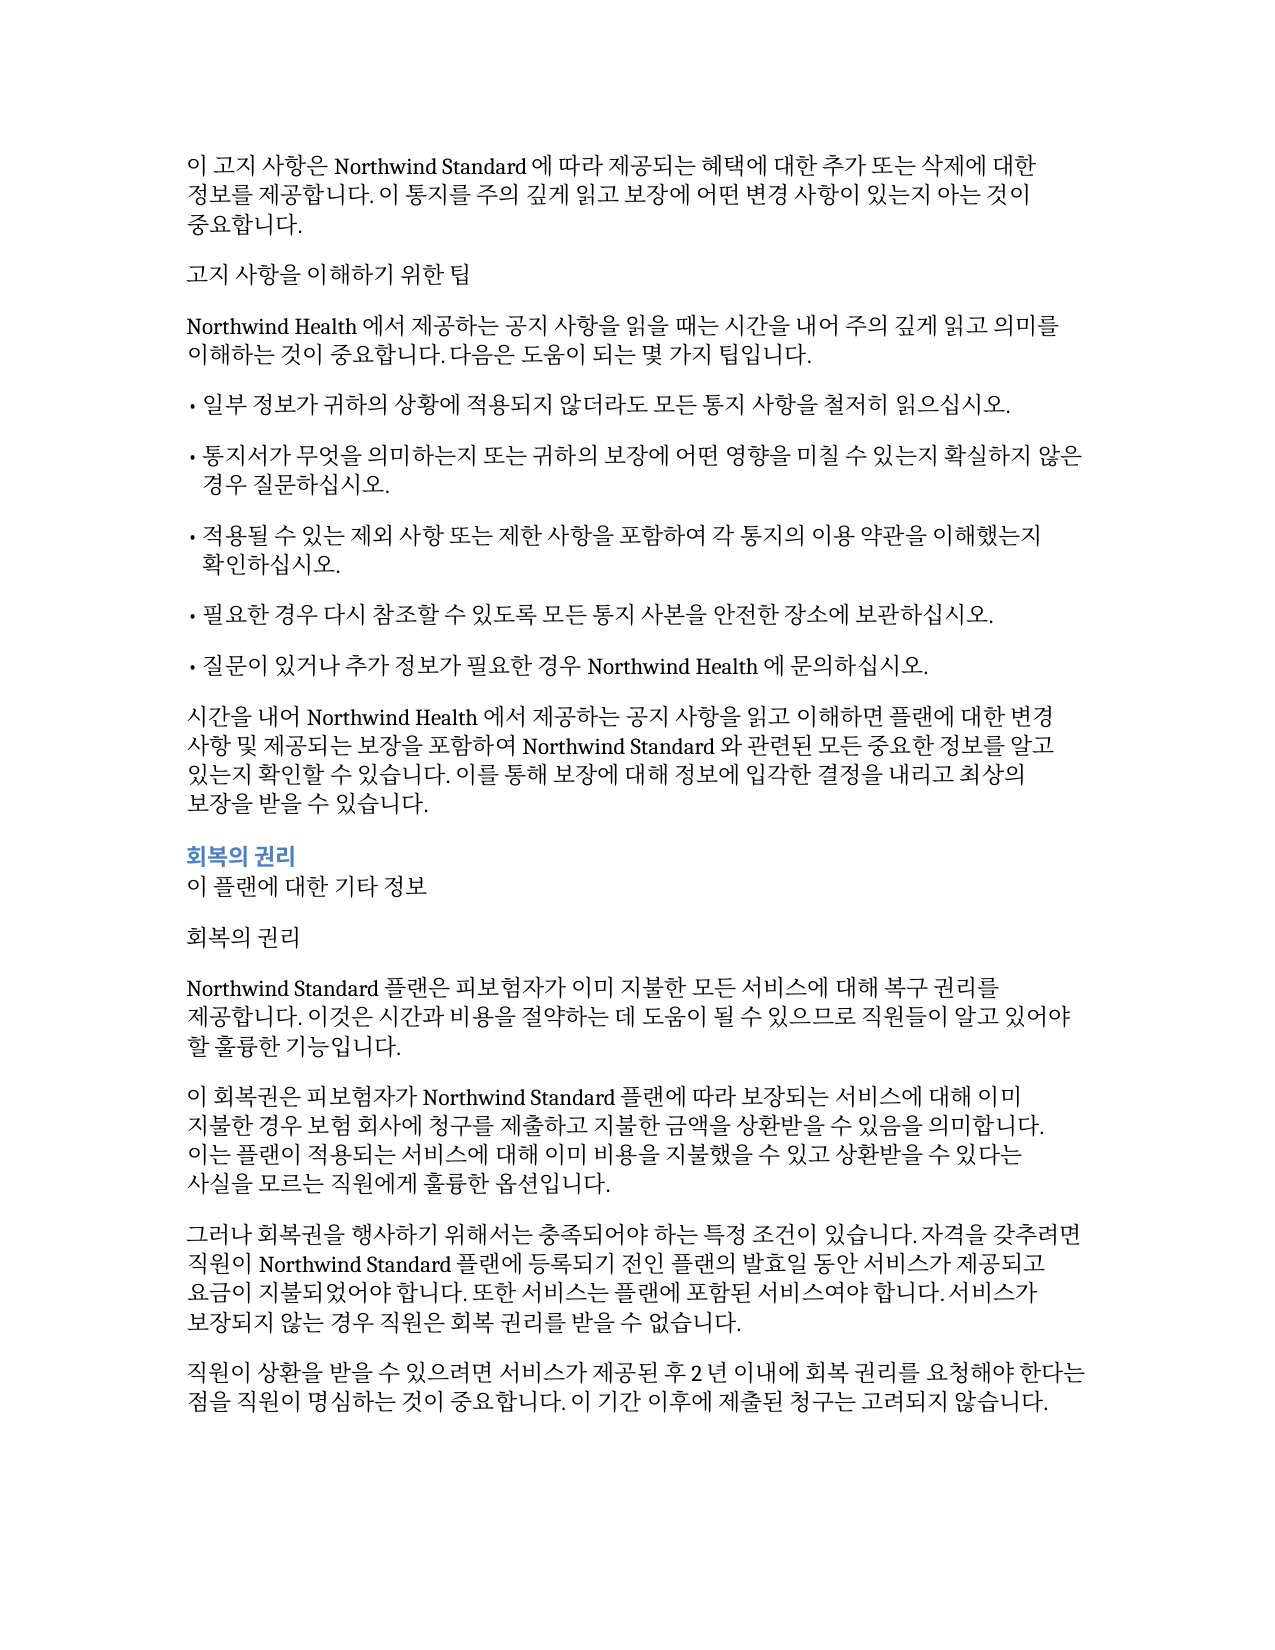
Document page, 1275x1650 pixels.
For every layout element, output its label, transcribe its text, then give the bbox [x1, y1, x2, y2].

list 필요한 경우 다시 참조할 수 있도록 모든 통지 사본을 안전한 장소에 보관하십시오. [187, 603, 1088, 630]
list 적용될 수 있는 제외 사항 또는 제한 사항을 포함하여 각 통지의 이용 약관을 이해했는지 확인하십시오. [187, 524, 1088, 579]
text 그러나 회복권을 행사하기 위해서는 충족되어야 하는 특정 조건이 있습니다. 자격을 갖추려면 직원이 Northwind Standard 플랜에 등록되기 전인 플랜의 발효일 동안 서비스가 제공되고 요금이 지불되었어야 합니다. 또한 서비스는 플랜에 포함된 서비스여야 합니다. 서비스가 보장되지 않는 경우 직원은 회복 권리를 받을 수 없습니다. [186, 1223, 1087, 1337]
text Northwind Standard 플랜은 피보험자가 이미 지불한 모든 서비스에 대해 복구 권리를 제공합니다. 이것은 시간과 비용을 절약하는 데 도움이 될 수 있으므로 직원들이 알고 있어야 할 훌륭한 기능입니다. [186, 976, 1087, 1061]
text 회복의 권리 [186, 925, 1087, 952]
list 일부 정보가 귀하의 상황에 적용되지 않더라도 모든 통지 사항을 철저히 읽으십시오. [187, 393, 1088, 419]
subtitle 회복의 권리 [186, 843, 977, 871]
text Northwind Health에서 제공하는 공지 사항을 읽을 때는 시간을 내어 주의 깊게 읽고 의미를 이해하는 것이 중요합니다. 다음은 도움이 되는 몇 가지 팁입니다. [186, 313, 1087, 369]
text 이 플랜에 대한 기타 정보 [186, 875, 1087, 901]
text 이 회복권은 피보험자가 Northwind Standard 플랜에 따라 보장되는 서비스에 대해 이미 지불한 경우 보험 회사에 청구를 제출하고 지불한 금액을 상환받을 수 있음을 의미합니다. 이는 플랜이 적용되는 서비스에 대해 이미 비용을 지불했을 수 있고 상환받을 수 있다는 사실을 모르는 직원에게 훌륭한 옵션입니다. [186, 1085, 1087, 1199]
list 질문이 있거나 추가 정보가 필요한 경우 Northwind Health에 문의하십시오. [187, 654, 1088, 680]
text 이 고지 사항은 Northwind Standard에 따라 제공되는 혜택에 대한 추가 또는 삭제에 대한 정보를 제공합니다. 이 통지를 주의 깊게 읽고 보장에 어떤 변경 사항이 있는지 아는 것이 중요합니다. [186, 154, 1087, 239]
text 직원이 상환을 받을 수 있으려면 서비스가 제공된 후 2년 이내에 회복 권리를 요청해야 한다는 점을 직원이 명심하는 것이 중요합니다. 이 기간 이후에 제출된 청구는 고려되지 않습니다. [186, 1361, 1087, 1416]
text 고지 사항을 이해하기 위한 팁 [186, 263, 1087, 289]
list 통지서가 무엇을 의미하는지 또는 귀하의 보장에 어떤 영향을 미칠 수 있는지 확실하지 않은 경우 질문하십시오. [187, 444, 1088, 499]
text 시간을 내어 Northwind Health에서 제공하는 공지 사항을 읽고 이해하면 플랜에 대한 변경 사항 및 제공되는 보장을 포함하여 Northwind Standard와 관련된 모든 중요한 정보를 알고 있는지 확인할 수 있습니다. 이를 통해 보장에 대해 정보에 입각한 결정을 내리고 최상의 보장을 받을 수 있습니다. [186, 704, 1087, 818]
